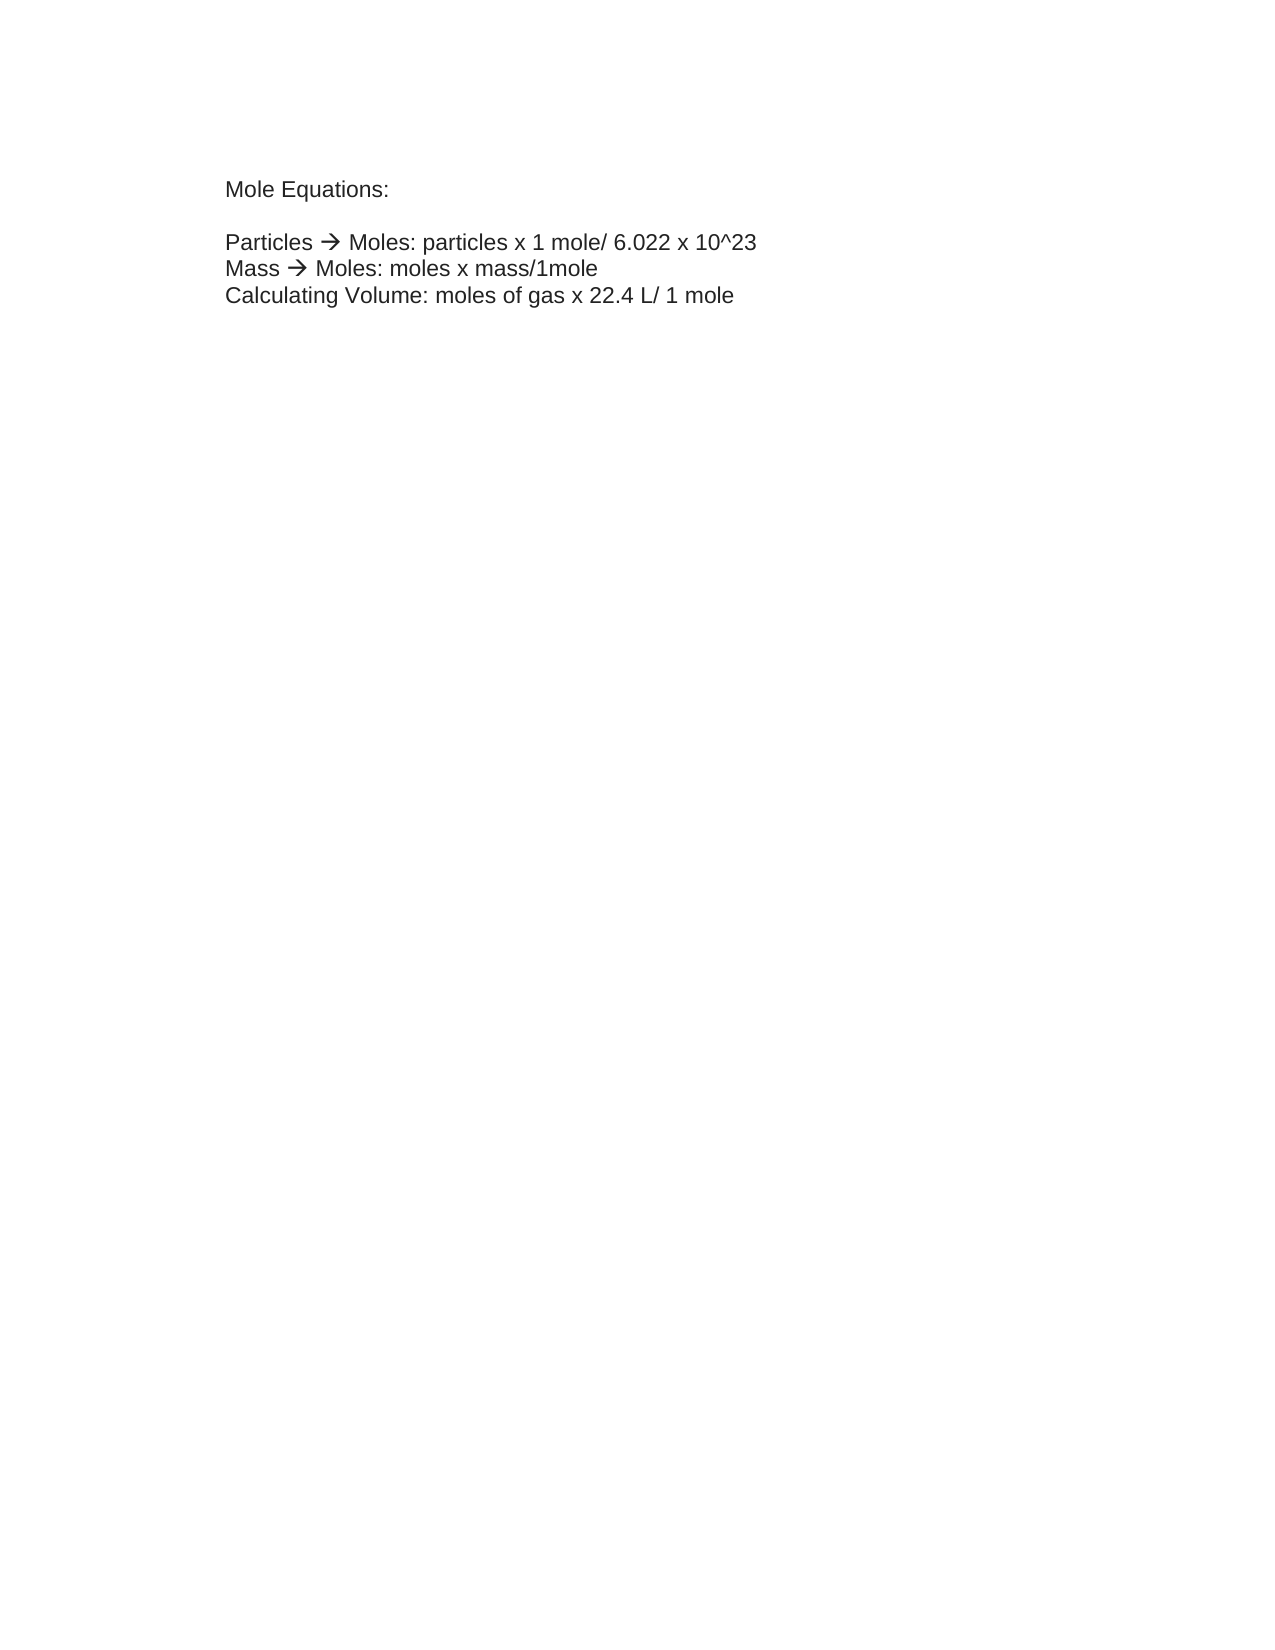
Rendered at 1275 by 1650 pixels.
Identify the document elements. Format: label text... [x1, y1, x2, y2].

text Particles Moles: particles x 1 mole/ 6.022 x 10^23 [150, 229, 1125, 255]
text Mole Equations: [150, 176, 1125, 203]
text Calculating Volume: moles of gas x 22.4 L/ 1 mole [150, 282, 1125, 308]
text Mass Moles: moles x mass/1mole [150, 255, 1125, 282]
